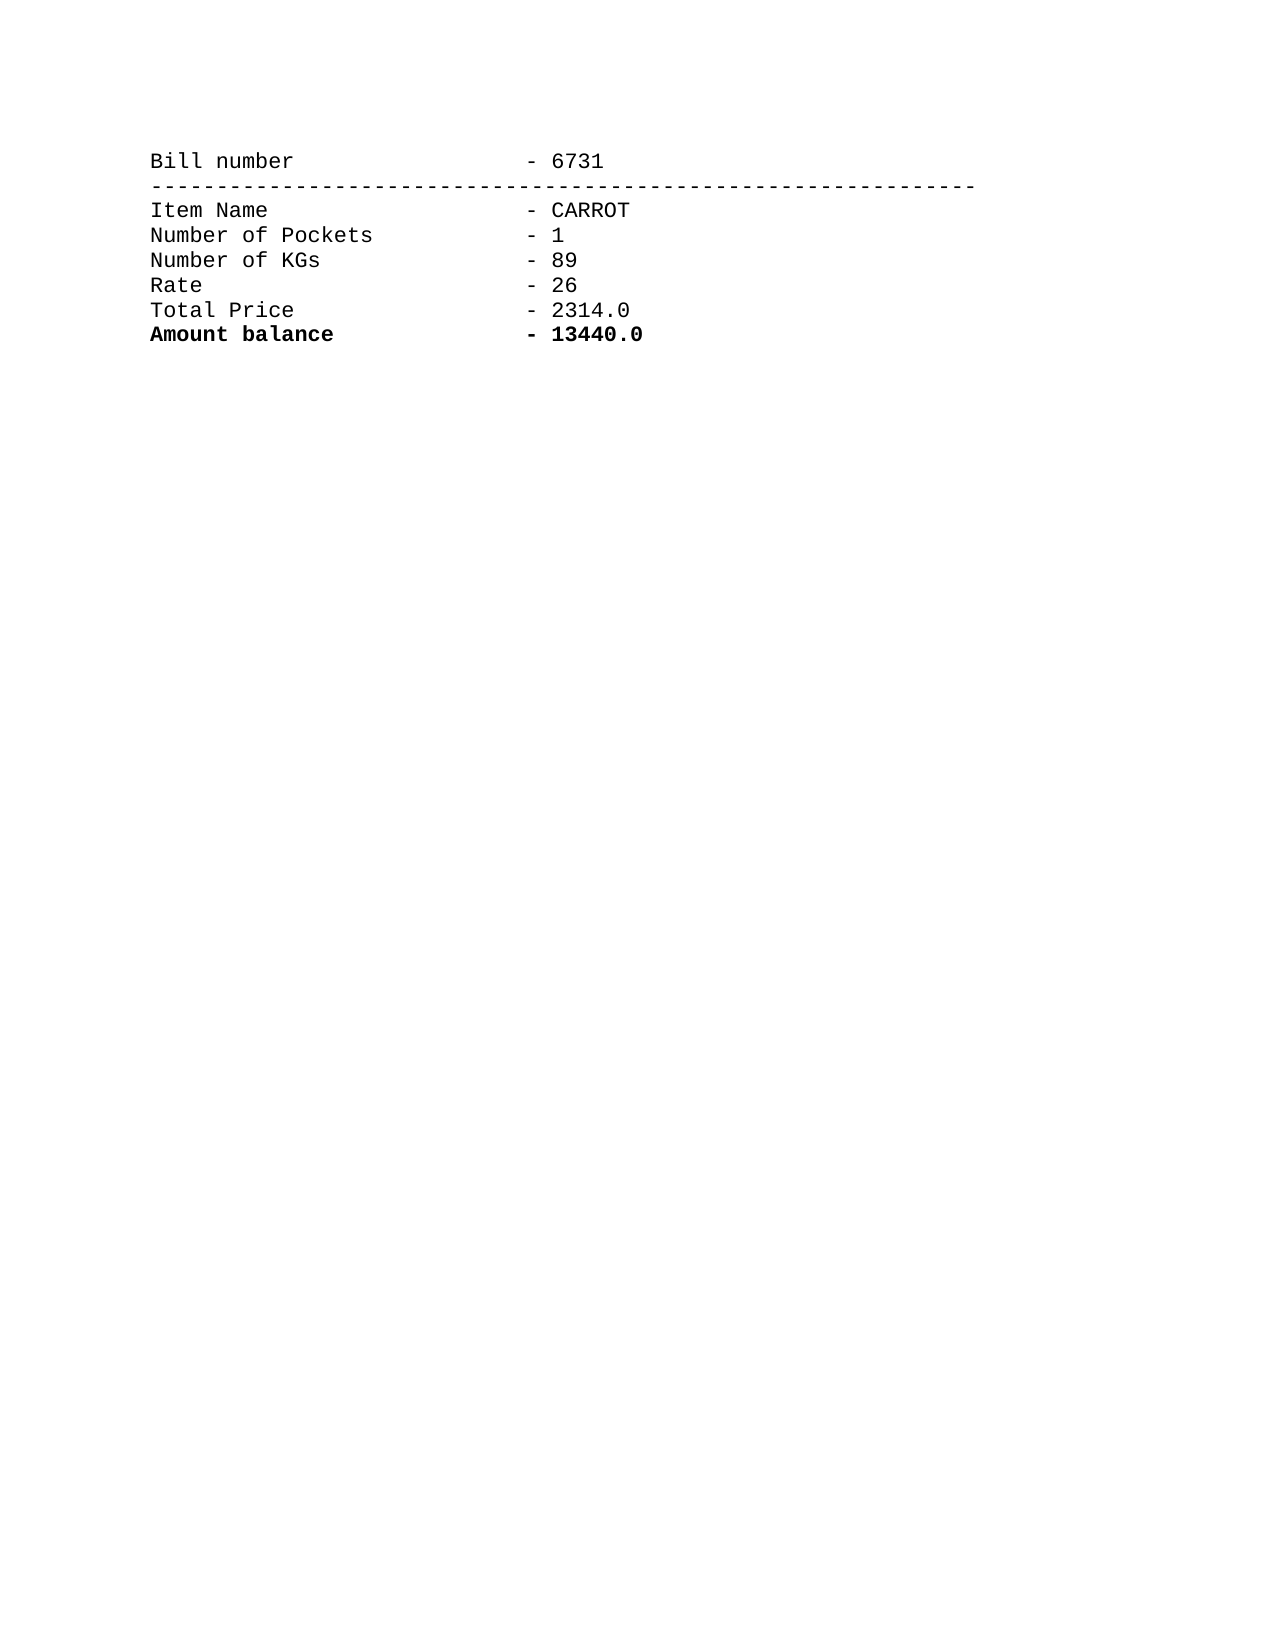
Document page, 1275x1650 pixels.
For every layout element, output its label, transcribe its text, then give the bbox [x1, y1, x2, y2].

text Item Name - CARROT [150, 199, 1125, 224]
text Total Price - 2314.0 [150, 299, 1125, 323]
text Bill number - 6731 [150, 150, 1125, 175]
text Number of KGs - 89 [150, 249, 1125, 274]
text Number of Pockets - 1 [150, 224, 1125, 249]
text Amount balance - 13440.0 [150, 323, 1125, 348]
text --------------------------------------------------------------- [150, 175, 1125, 199]
text Rate - 26 [150, 274, 1125, 299]
